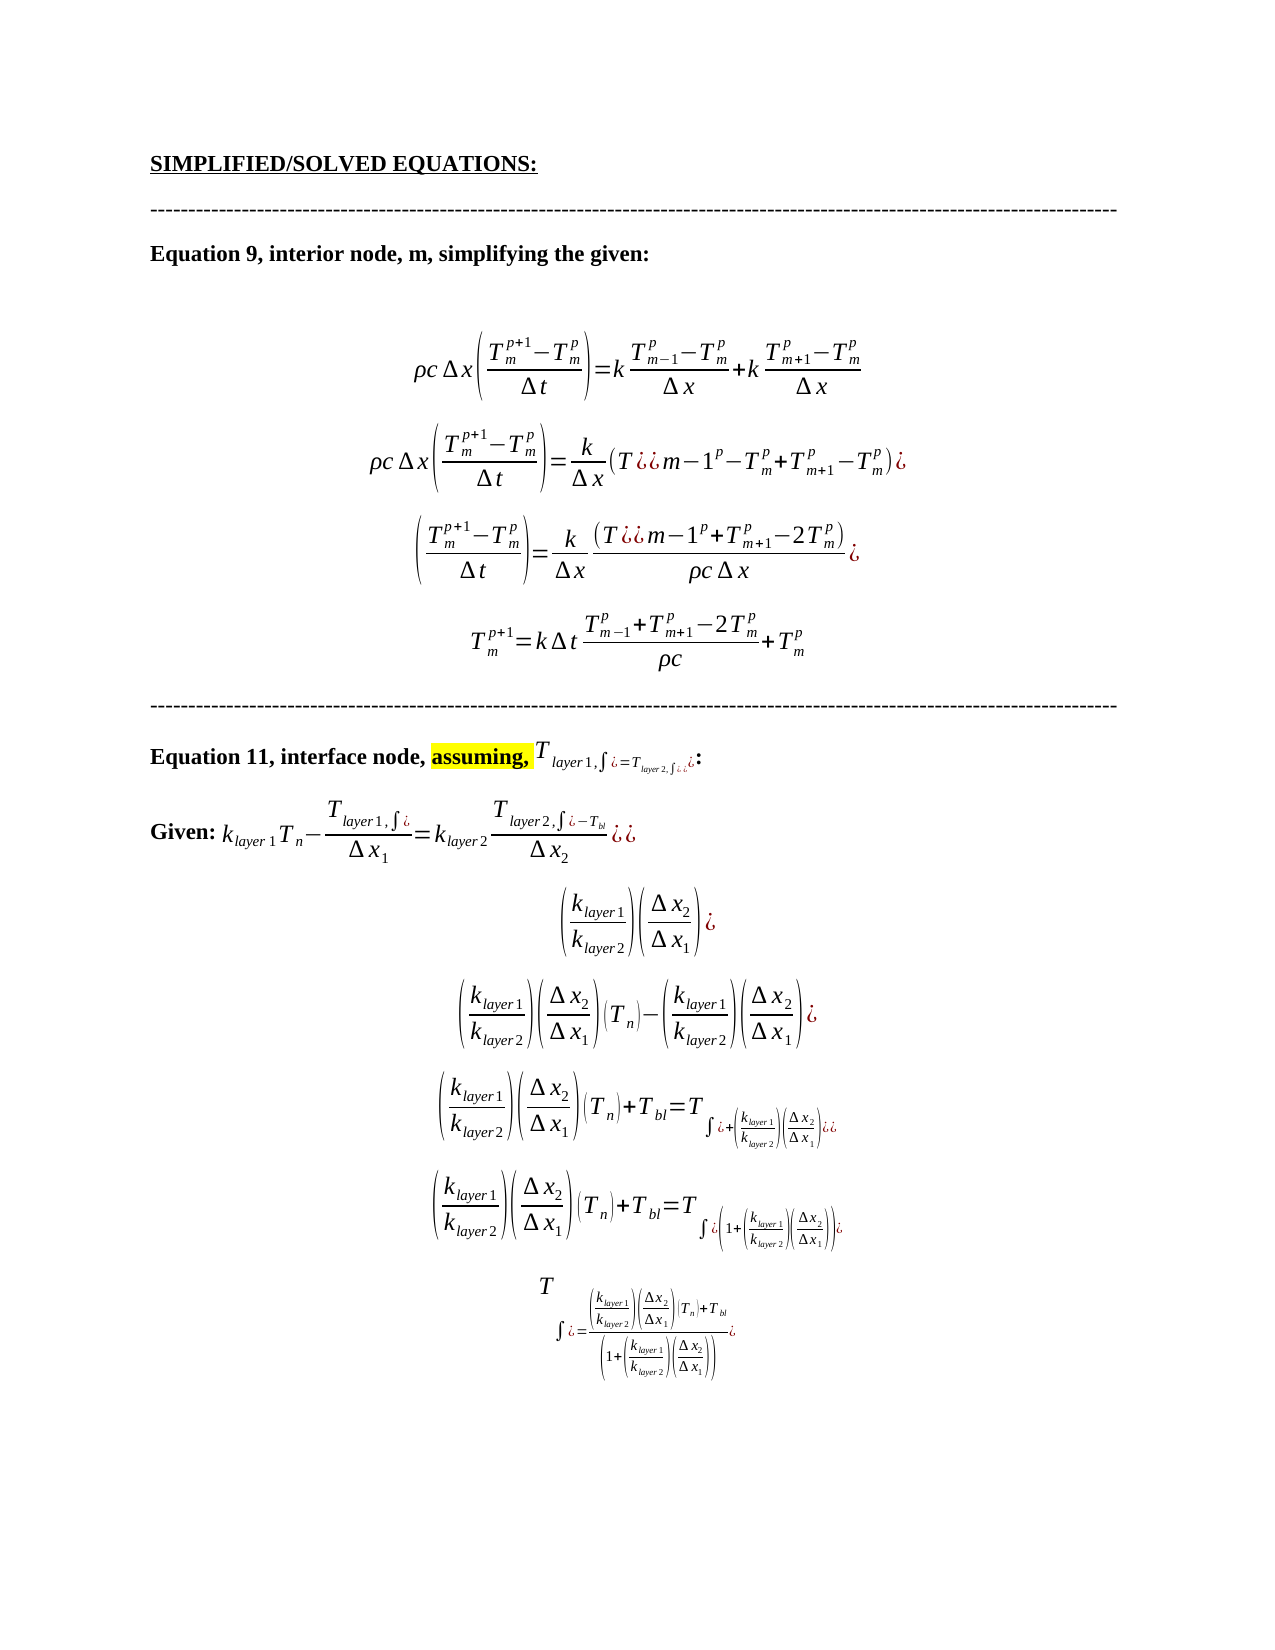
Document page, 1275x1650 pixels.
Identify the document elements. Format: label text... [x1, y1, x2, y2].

text Equation 9, interior node, m, simplifying the given: [150, 240, 1125, 267]
text Given: [150, 795, 1125, 867]
text Simplified/Solved Equations: [150, 150, 1125, 176]
text Equation 11, interface node, assuming, : [150, 736, 1125, 776]
text ------------------------------------------------------------------------------------------------------------------------------- [150, 195, 1125, 221]
text ------------------------------------------------------------------------------------------------------------------------------- [150, 691, 1125, 717]
